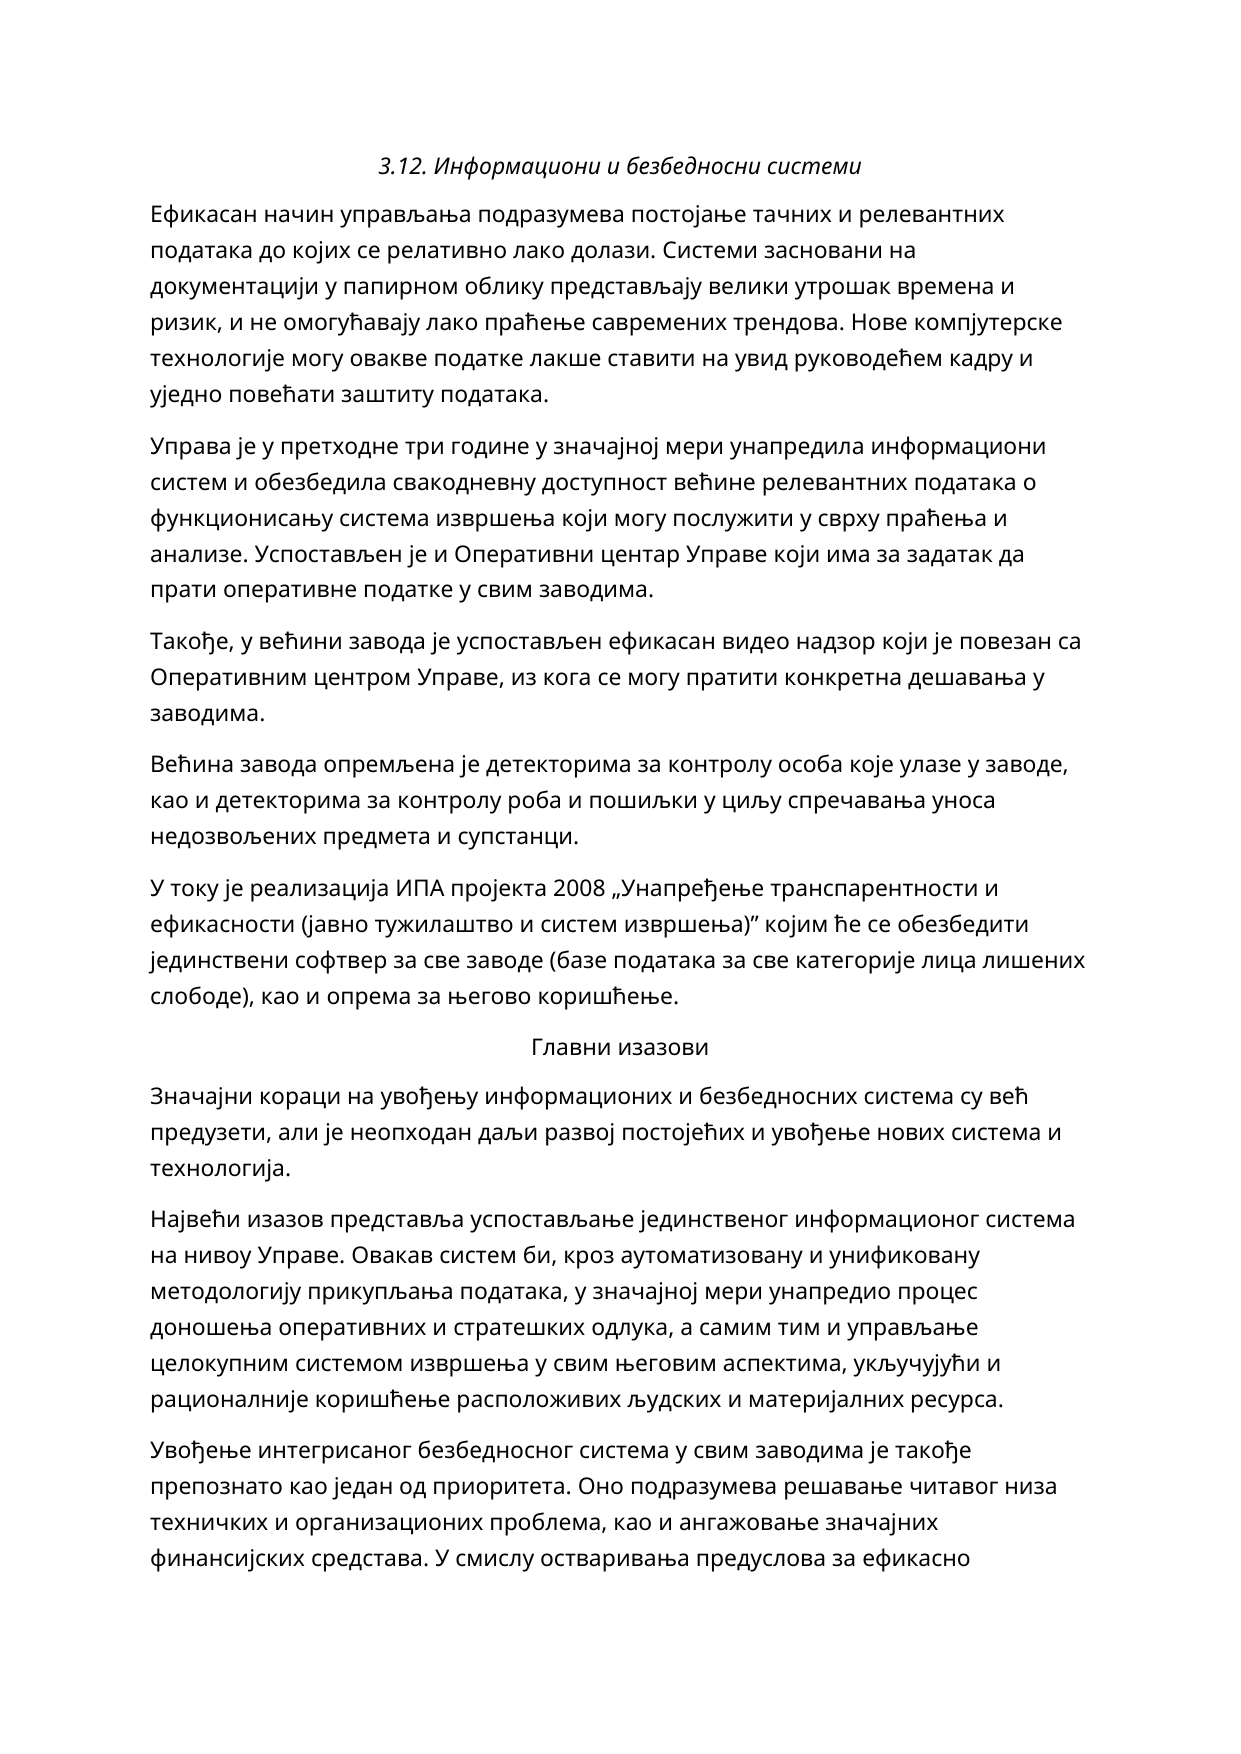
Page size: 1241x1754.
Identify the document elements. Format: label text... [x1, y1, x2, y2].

text Управа је у претходне три године у значајној мери унапредила информациони систем и обезбедила свакодневну доступност већине релевантних података о функционисању система извршења који могу послужити у сврху праћења и анализе. Успостављен је и Оперативни центар Управе који има за задатак да прати оперативне податке у свим заводима. [150, 430, 1090, 605]
text Такође, у већини завода је успостављен ефикасан видео надзор који је повезан са Оперативним центром Управе, из кога се могу пратити конкретна дешавања у заводима. [150, 625, 1090, 728]
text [150, 1434, 1090, 1573]
text Главни изазови [150, 1031, 1090, 1062]
text Ефикасан начин управљања подразумева постојање тачних и релевантних података до којих се релативно лако долази. Системи засновани на документацији у папирном облику представљају велики утрошак времена и ризик, и не омогућавају лако праћење савремених трендова. Нове компјутерске технологије могу овакве податке лакше ставити на увид руководећем кадру и уједно повећати заштиту података. [150, 198, 1090, 409]
text Већина завода опремљена је детекторима за контролу особа које улазе у заводе, као и детекторима за контролу роба и пошиљки у циљу спречавања уноса недозвољених предмета и супстанци. [150, 748, 1090, 852]
text Највећи изазов представља успостављање јединственог информационог система на нивоу Управе. Овакав систем би, кроз аутоматизовану и унификoвану методологију прикупљања података, у значајној мери унапредио процес доношења оперативних и стратешких одлука, а самим тим и управљање целокупним системом извршења у свим његовим аспектима, укључујући и рационалније коришћење расположивих људских и материјалних ресурса. [150, 1203, 1090, 1414]
text У току је реализација ИПА пројекта 2008 „Унапређење транспарентности и ефикасности (јавно тужилаштво и систем извршења)” којим ће се обезбедити јединствени софтвер за све заводе (базе података за све категорије лица лишених слободе), као и опрема за његово коришћење. [150, 872, 1090, 1011]
text 3.12. Информациони и безбедносни системи [150, 150, 1090, 181]
text Значајни кораци на увођењу информационих и безбедносних система су већ предузети, али је неопходан даљи развој постојећих и увођење нових система и технологија. [150, 1080, 1090, 1183]
